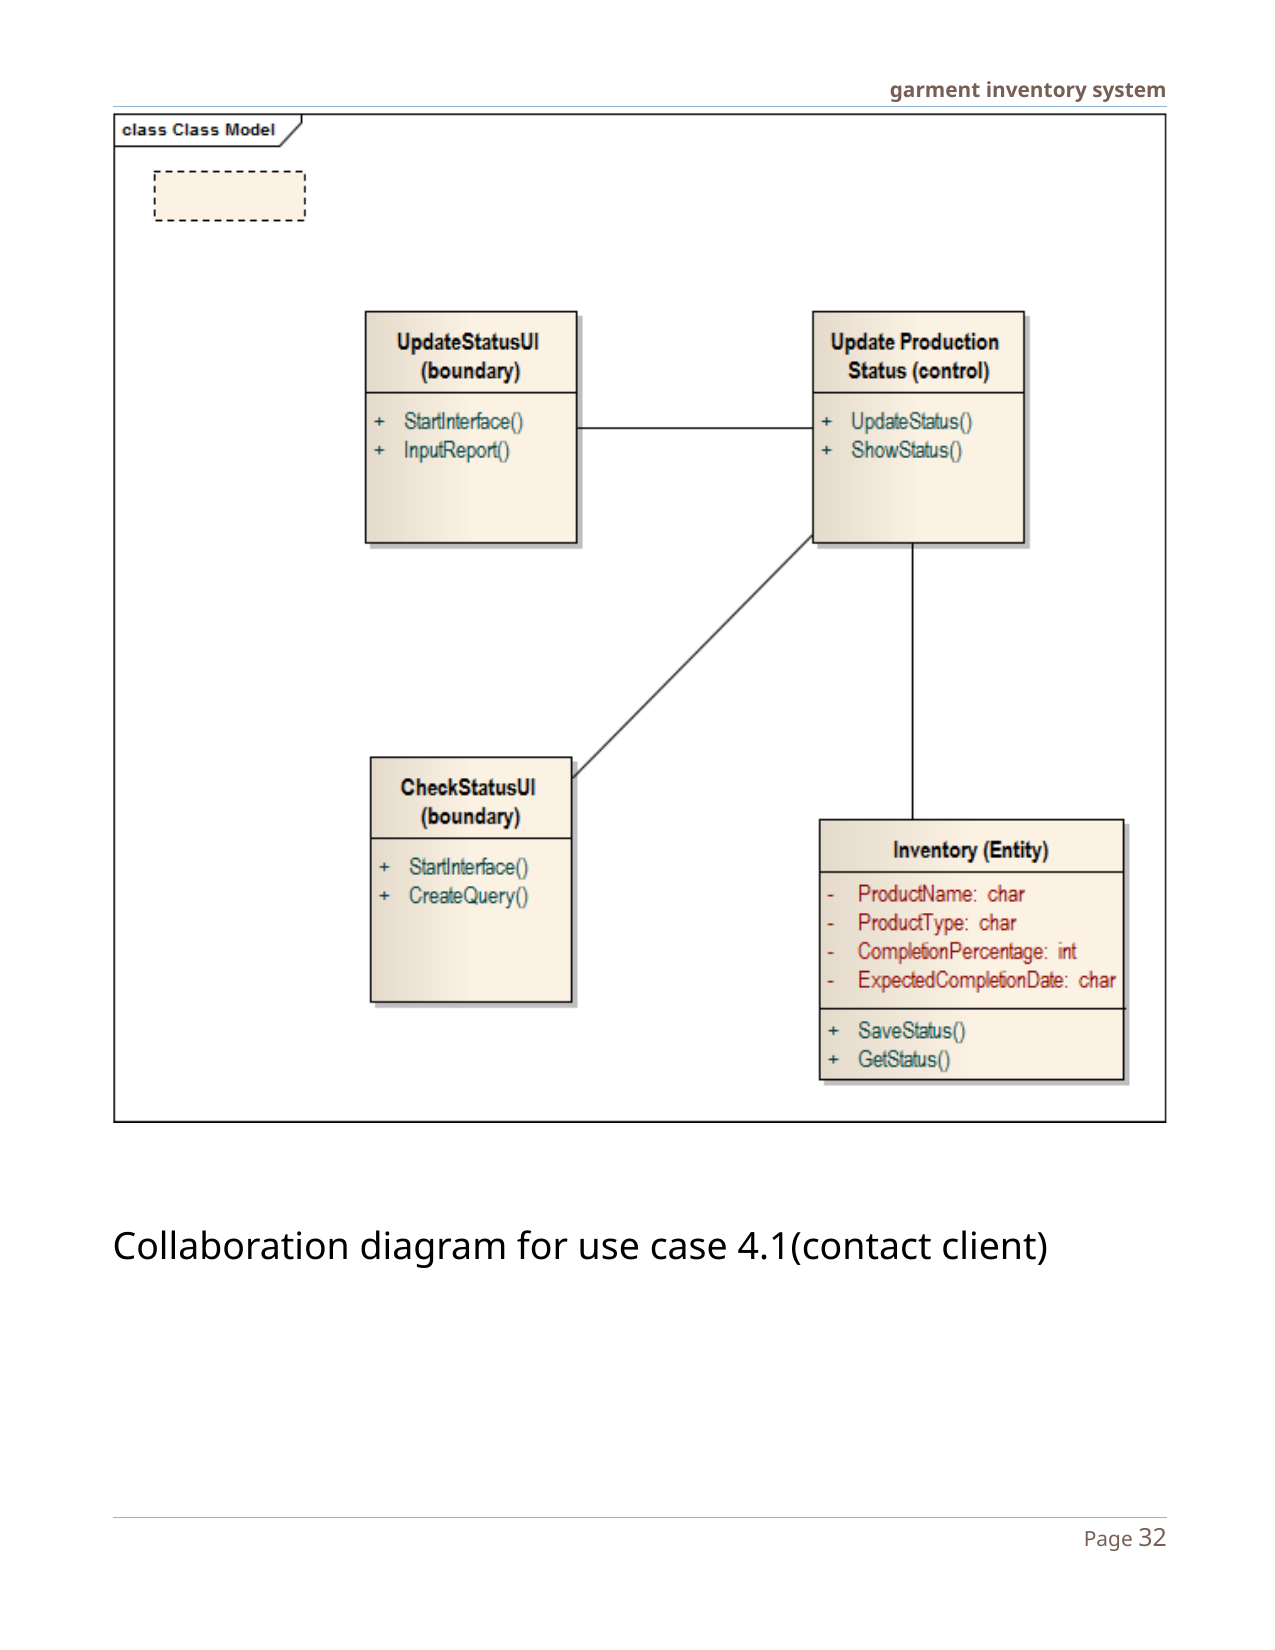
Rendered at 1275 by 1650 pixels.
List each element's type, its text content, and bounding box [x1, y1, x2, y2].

text Collaboration diagram for use case 4.1(contact client) [112, 1219, 1167, 1271]
picture [112, 112, 1167, 1123]
